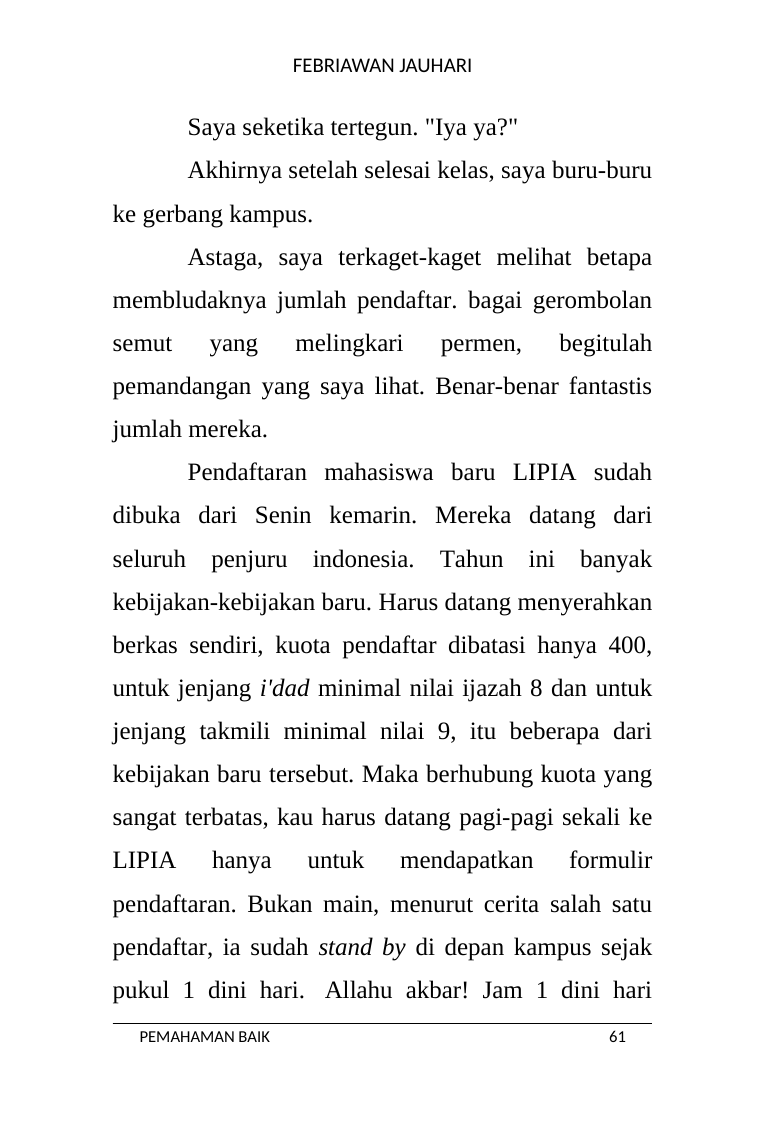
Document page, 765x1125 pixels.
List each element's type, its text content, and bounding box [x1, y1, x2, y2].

text Saya seketika tertegun. "Iya ya?" [112, 112, 652, 141]
text Akhirnya setelah selesai kelas, saya buru-buru ke gerbang kampus. [112, 156, 652, 227]
text Astaga, saya terkaget-kaget melihat betapa membludaknya jumlah pendaftar. bagai gerombolan semut yang melingkari permen, begitulah pemandangan yang saya lihat. Benar-benar fantastis jumlah mereka. [112, 242, 652, 443]
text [112, 457, 652, 1004]
